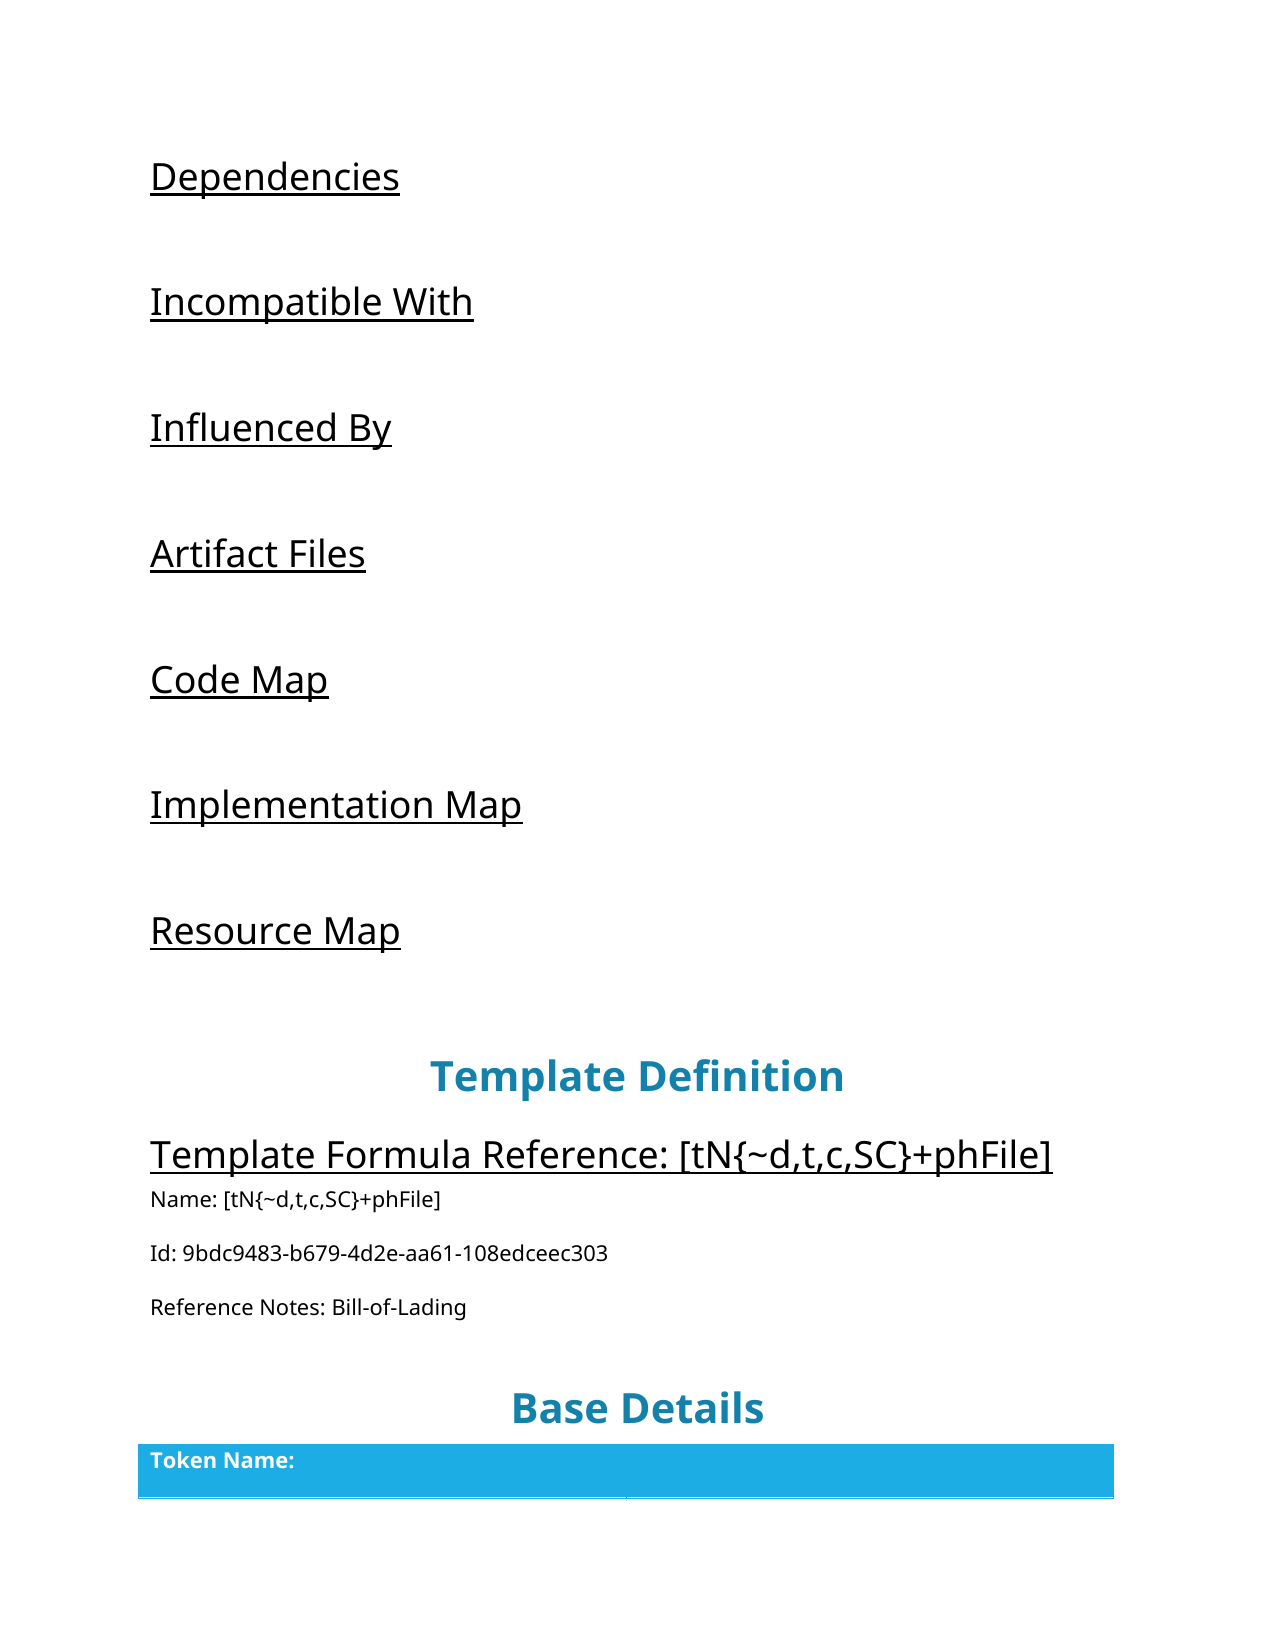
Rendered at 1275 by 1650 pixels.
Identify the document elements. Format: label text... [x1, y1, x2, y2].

text Reference Notes: Bill-of-Lading [150, 1291, 1125, 1321]
subtitle Dependencies [150, 150, 1125, 201]
subtitle Code Map [150, 653, 1125, 704]
subtitle Resource Map [150, 904, 1125, 955]
subtitle Template Formula Reference: [tN{~d,t,c,SC}+phFile] [150, 1128, 1125, 1179]
subtitle Template Definition [150, 1047, 1125, 1103]
table_header [627, 1445, 1113, 1497]
subtitle Implementation Map [150, 779, 1125, 830]
subtitle Incompatible With [150, 276, 1125, 327]
subtitle Artifact Files [150, 527, 1125, 578]
table_header Token Name: [139, 1445, 626, 1497]
subtitle Base Details [150, 1379, 1125, 1435]
text Id: 9bdc9483-b679-4d2e-aa61-108edceec303 [150, 1238, 1125, 1267]
text Name: [tN{~d,t,c,SC}+phFile] [150, 1184, 1125, 1213]
subtitle Influenced By [150, 401, 1125, 452]
